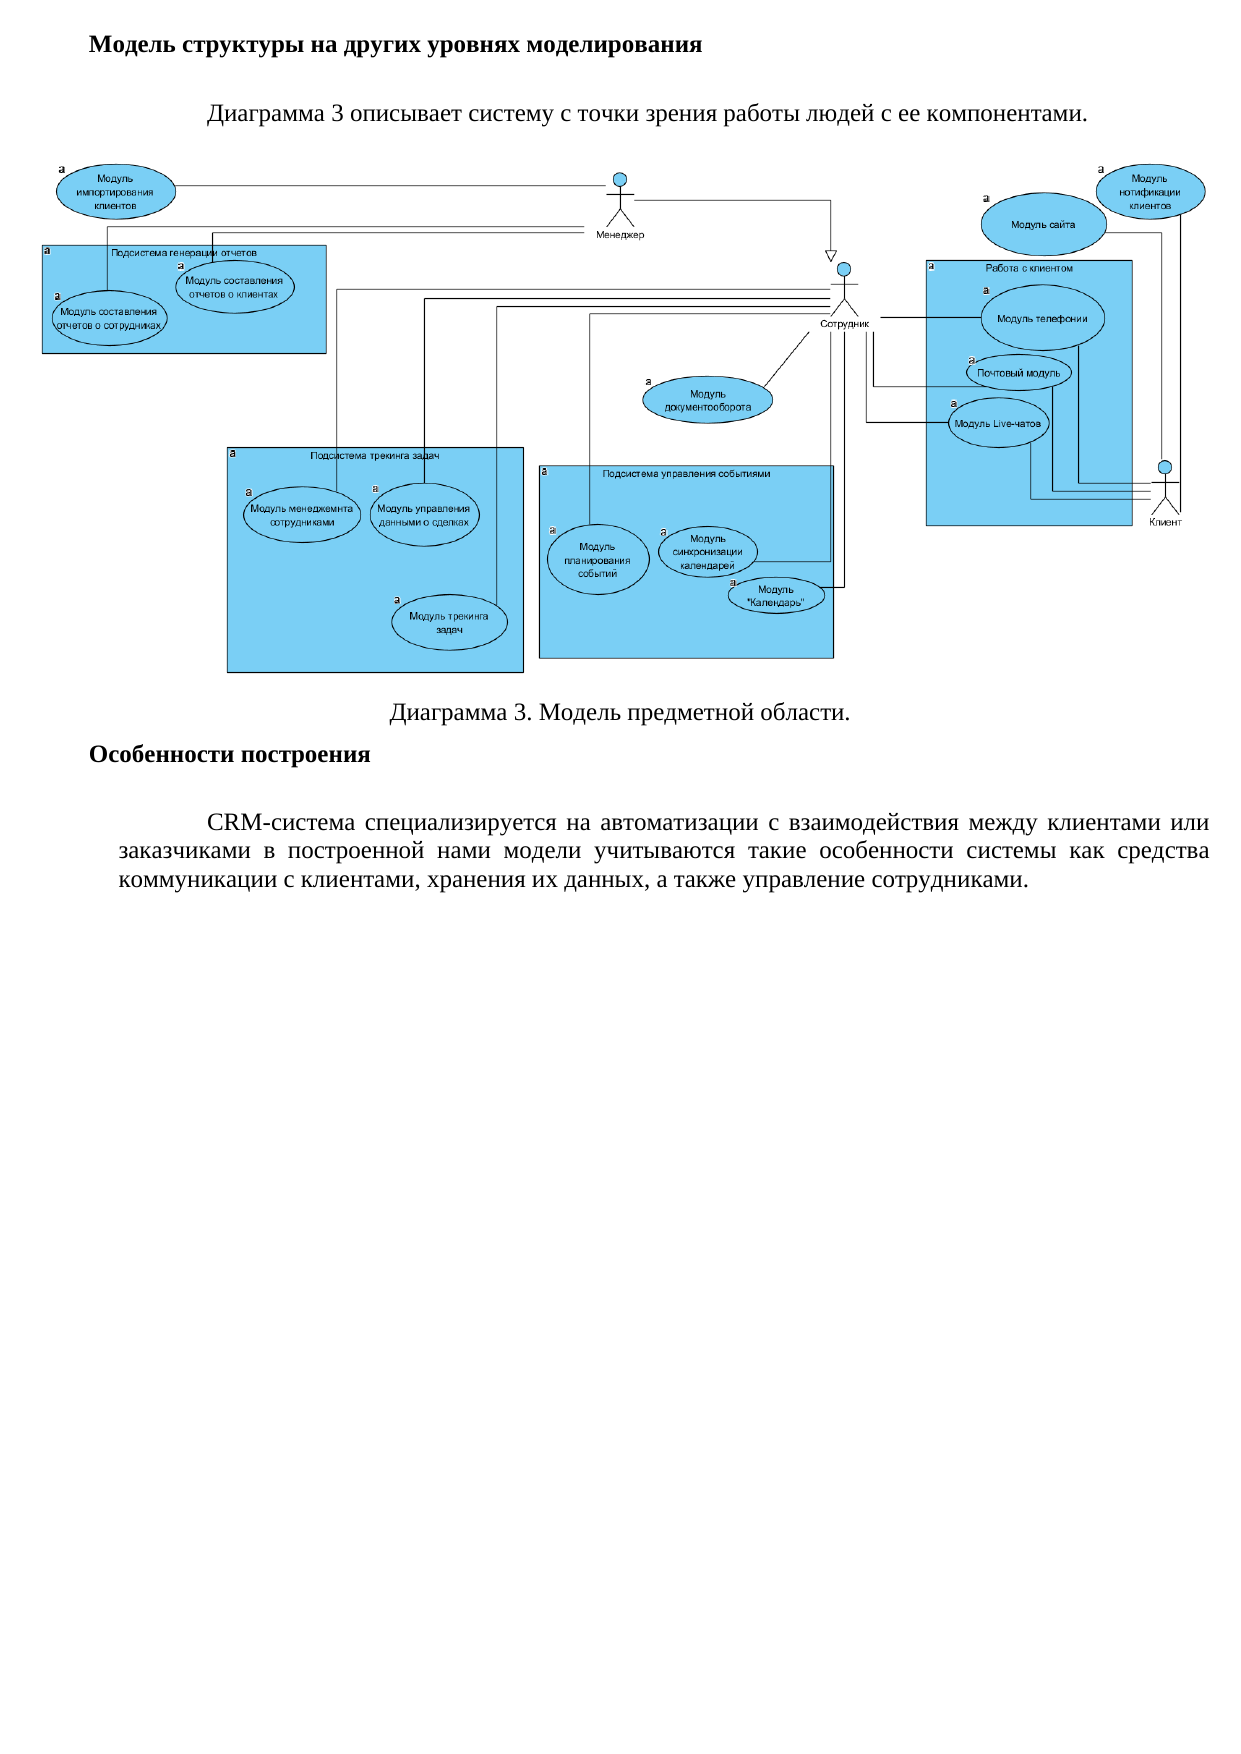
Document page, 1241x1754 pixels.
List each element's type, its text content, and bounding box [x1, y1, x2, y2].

picture [29, 138, 1211, 685]
text Диаграмма 3. Модель предметной области. [29, 697, 1211, 726]
text Модель структуры на других уровнях моделирования [89, 29, 1211, 58]
text CRM-система специализируется на автоматизации с взаимодействия между клиентами или заказчиками в построенной нами модели учитываются такие особенности системы как средства коммуникации с клиентами, хранения их данных, а также управление сотрудниками. [118, 807, 1211, 893]
text Диаграмма 3 описывает систему с точки зрения работы людей с ее компонентами. [118, 98, 1211, 126]
text Особенности построения [89, 739, 1211, 767]
